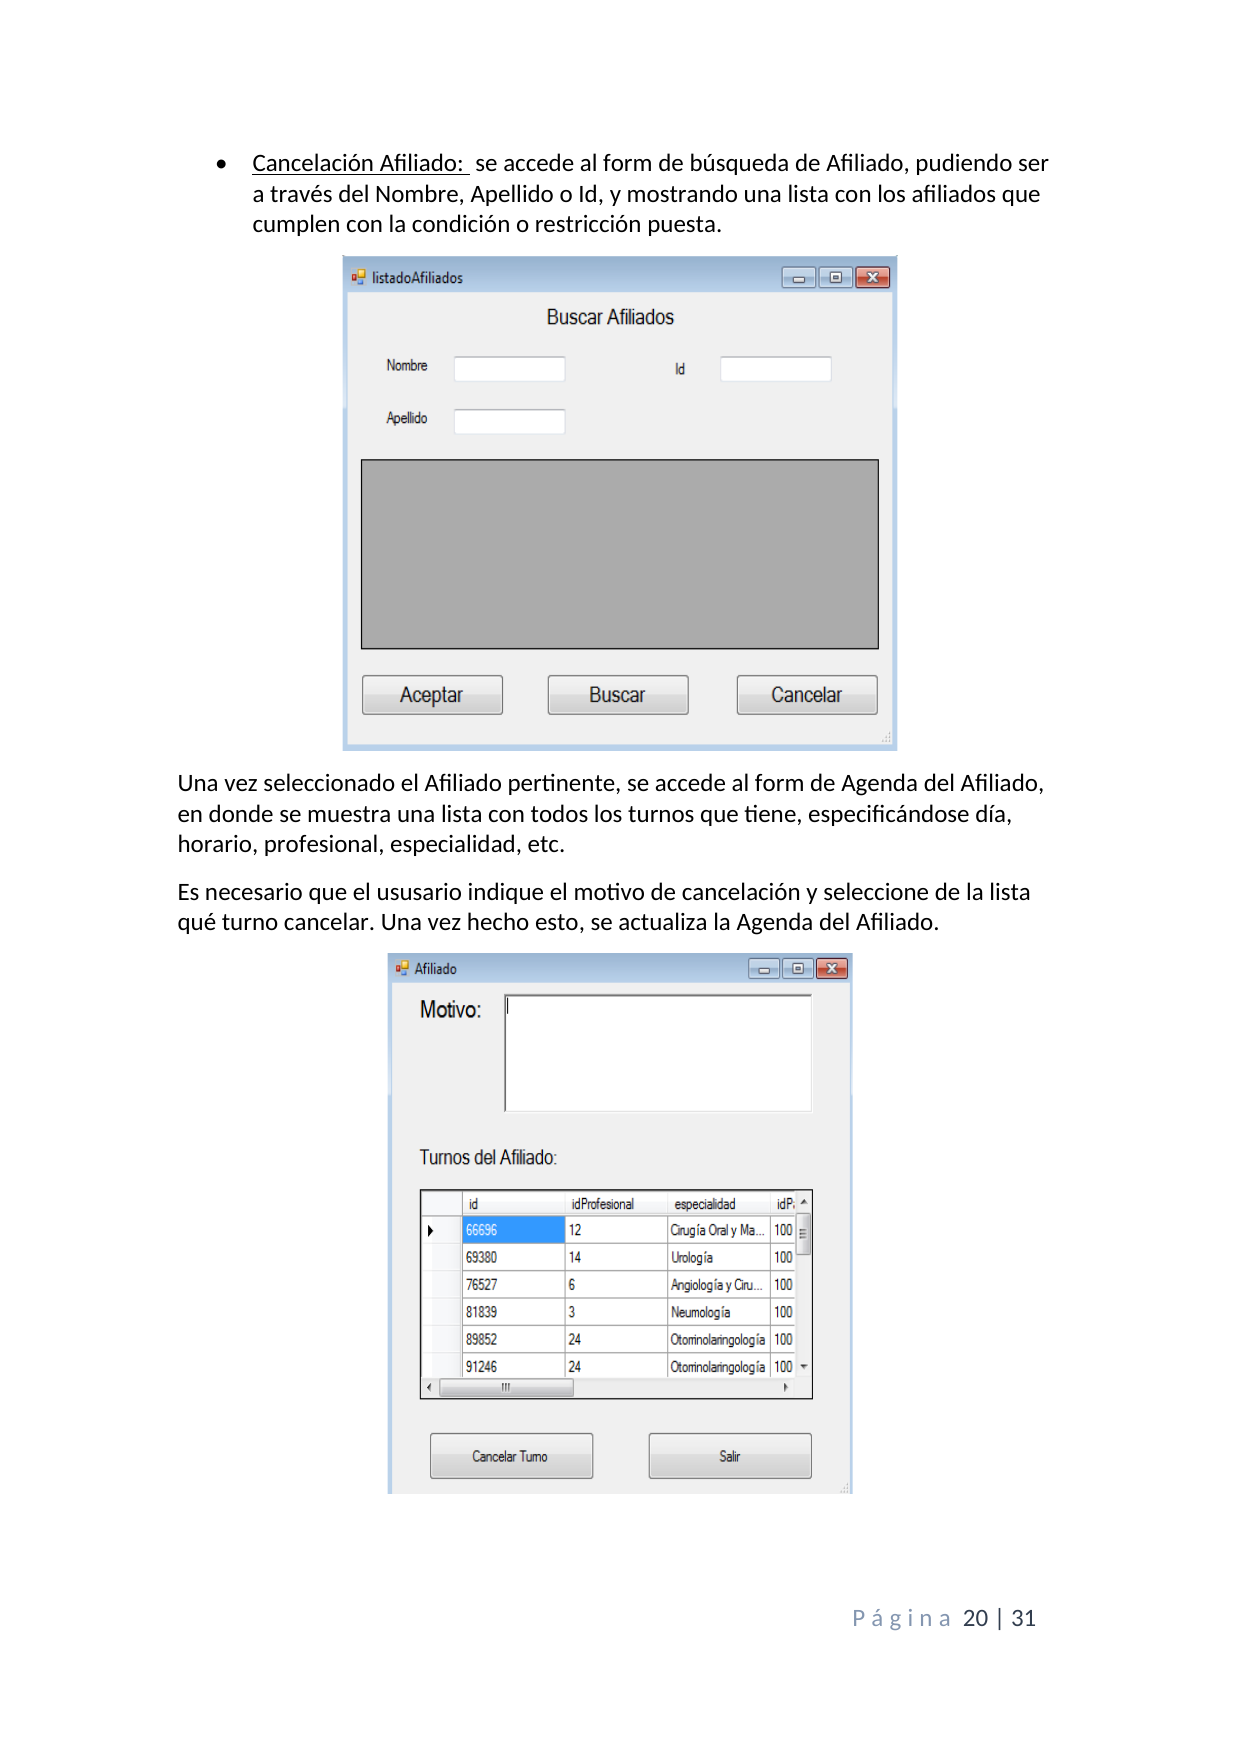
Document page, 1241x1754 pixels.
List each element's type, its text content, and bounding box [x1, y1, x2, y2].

text Es necesario que el ususario indique el motivo de cancelación y seleccione de la lista qué turno cancelar. Una vez hecho esto, se actualiza la Agenda del Afiliado. [177, 876, 1063, 937]
picture [387, 953, 853, 1494]
text Una vez seleccionado el Afiliado pertinente, se accede al form de Agenda del Afiliado, en donde se muestra una lista con todos los turnos que tiene, especificándose día, horario, profesional, especialidad, etc. [177, 767, 1063, 859]
list Cancelación Afiliado: se accede al form de búsqueda de Afiliado, pudiendo ser a través del Nombre, Apellido o Id, y mostrando una lista con los afiliados que cumplen con la condición o restricción puesta. [215, 148, 1063, 239]
picture [342, 255, 898, 751]
